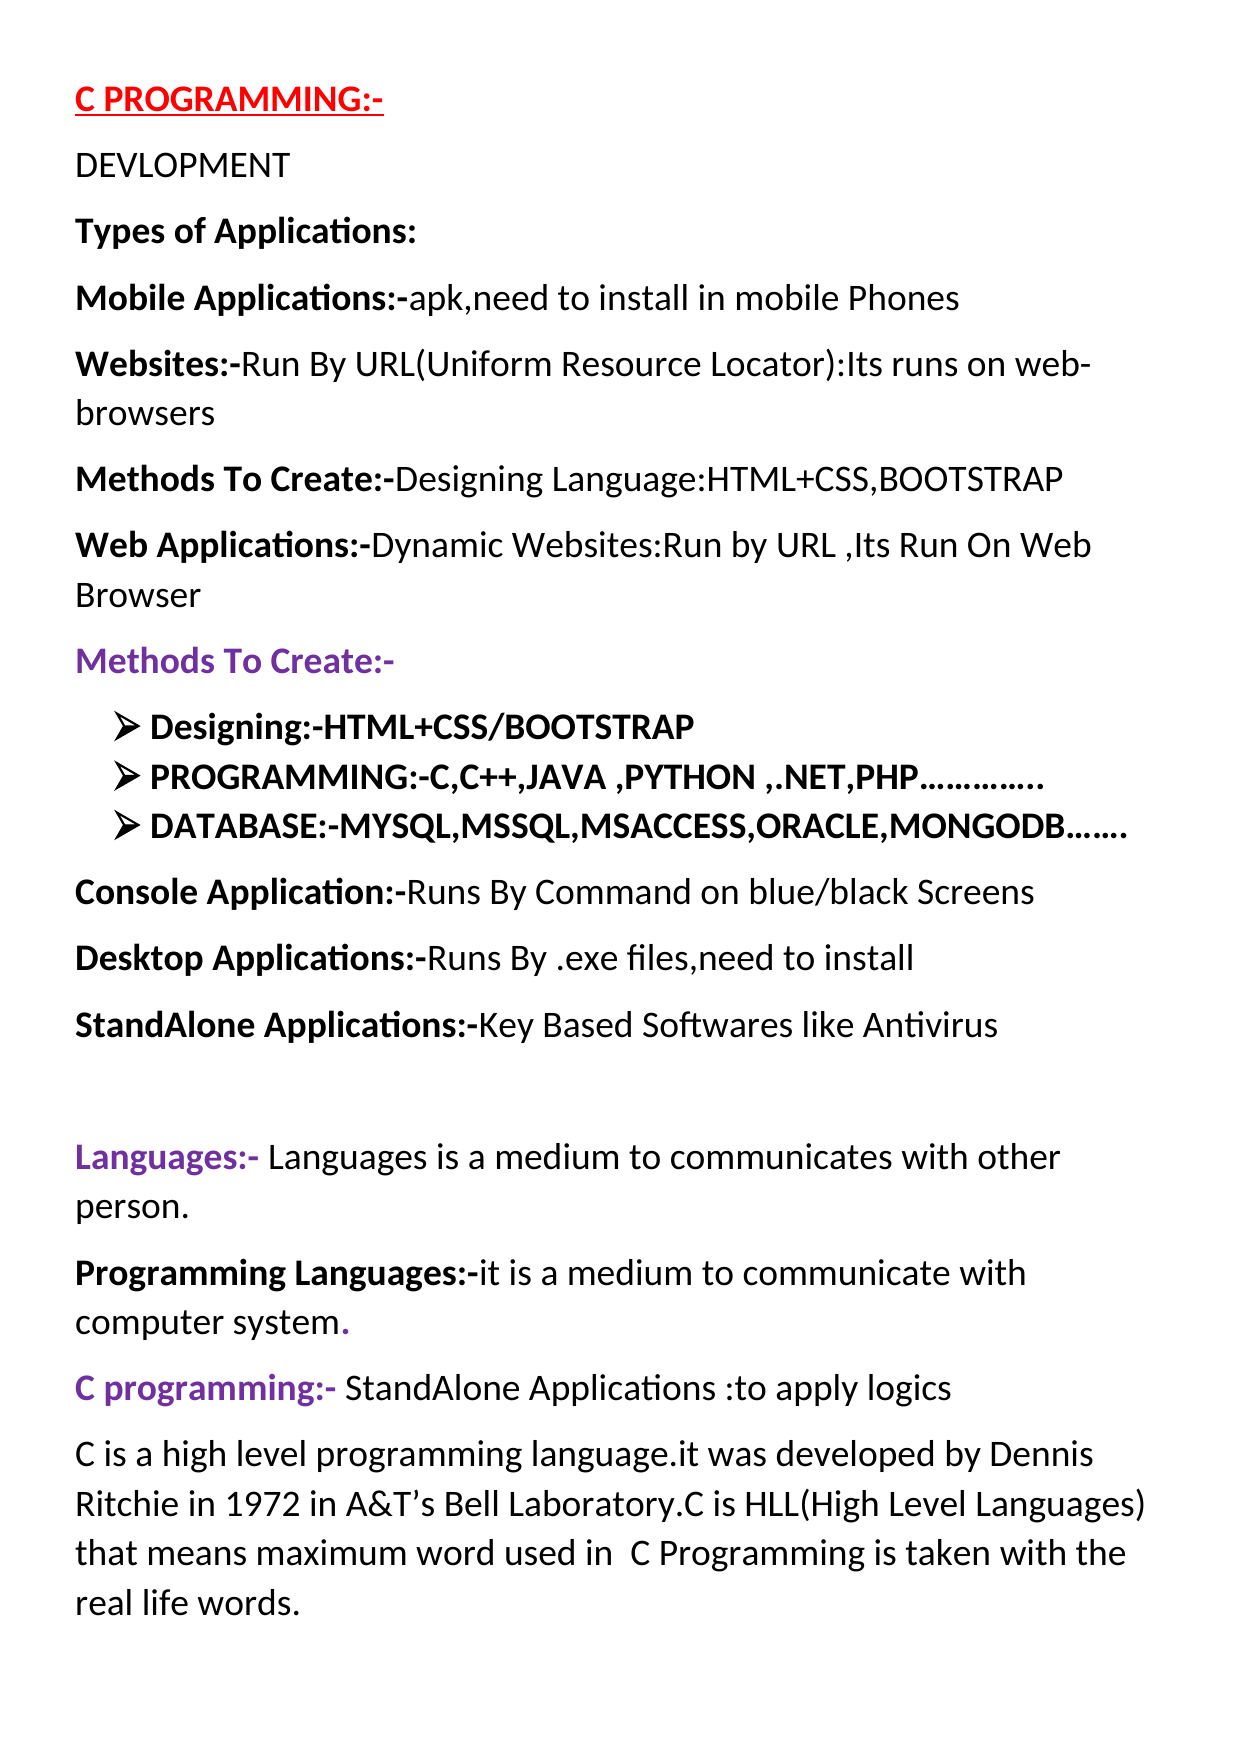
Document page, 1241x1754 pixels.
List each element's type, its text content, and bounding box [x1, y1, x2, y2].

text Methods To Create:- [75, 637, 1165, 683]
text DEVLOPMENT [75, 141, 1165, 187]
list Designing:-HTML+CSS/BOOTSTRAP [112, 703, 1165, 749]
text Programming Languages:-it is a medium to communicate with computer system. [75, 1248, 1165, 1344]
list PROGRAMMING:-C,C++,JAVA ,PYTHON ,.NET,PHP………….. [112, 753, 1165, 798]
text StandAlone Applications:-Key Based Softwares like Antivirus [75, 1001, 1165, 1046]
text Mobile Applications:-apk,need to install in mobile Phones [75, 273, 1165, 319]
text Desktop Applications:-Runs By .exe files,need to install [75, 934, 1165, 980]
text C PROGRAMMING:- [75, 75, 1165, 121]
text Types of Applications: [75, 207, 1165, 253]
text Websites:-Run By URL(Uniform Resource Locator):Its runs on web-browsers [75, 339, 1165, 435]
list DATABASE:-MYSQL,MSSQL,MSACCESS,ORACLE,MONGODB……. [112, 802, 1165, 848]
text Web Applications:-Dynamic Websites:Run by URL ,Its Run On Web Browser [75, 521, 1165, 617]
text C programming:- StandAlone Applications :to apply logics [75, 1364, 1165, 1410]
text Languages:- Languages is a medium to communicates with other person. [75, 1133, 1165, 1228]
text C is a high level programming language.it was developed by Dennis Ritchie in 1972 in A&T’s Bell Laboratory.C is HLL(High Level Languages) that means maximum word used in C Programming is taken with the real life words. [75, 1430, 1165, 1624]
text Console Application:-Runs By Command on blue/black Screens [75, 868, 1165, 914]
text Methods To Create:-Designing Language:HTML+CSS,BOOTSTRAP [75, 455, 1165, 501]
